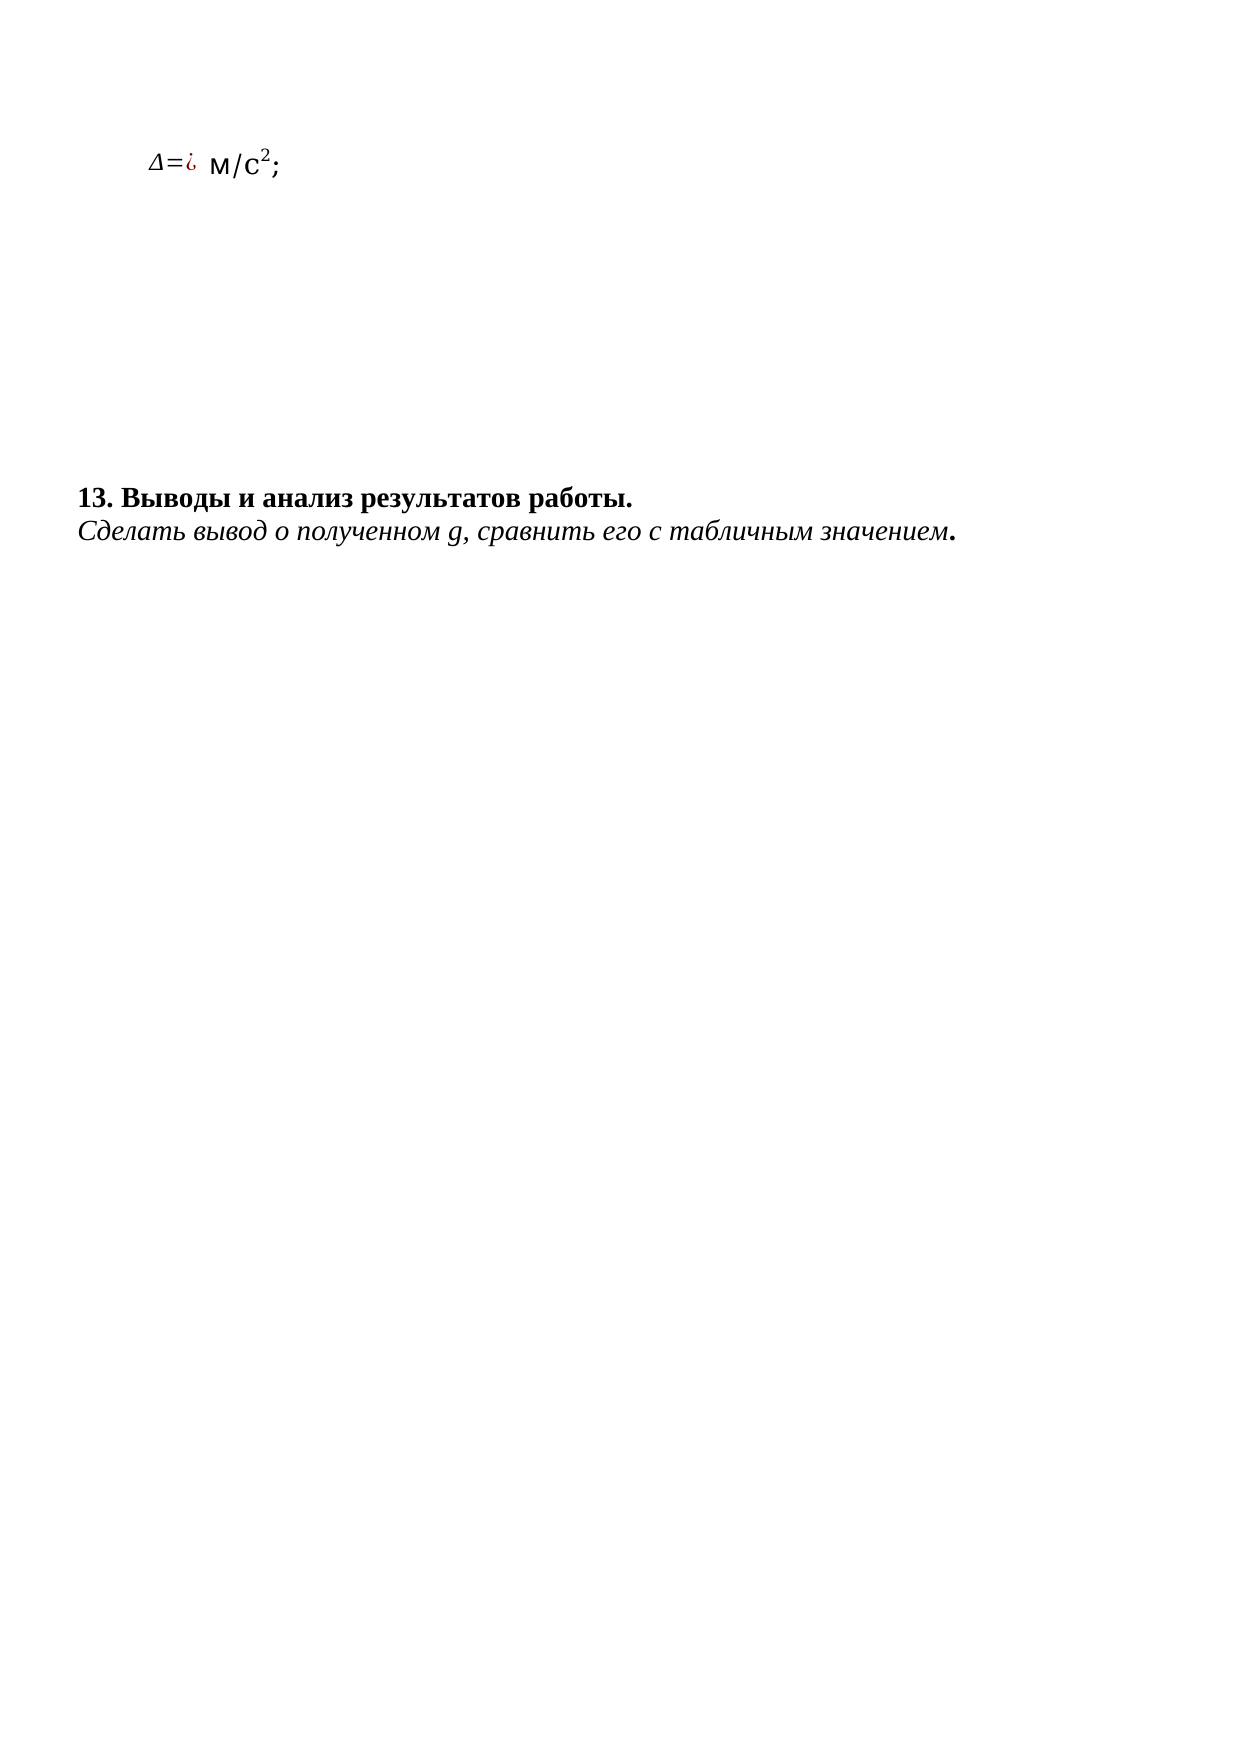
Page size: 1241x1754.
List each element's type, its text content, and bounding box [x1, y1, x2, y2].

text Сделать вывод о полученном g, сравнить его с табличным значением. [77, 513, 1020, 547]
text м/c2; [148, 145, 1169, 180]
text 13. Выводы и анализ результатов работы. [77, 480, 1169, 513]
